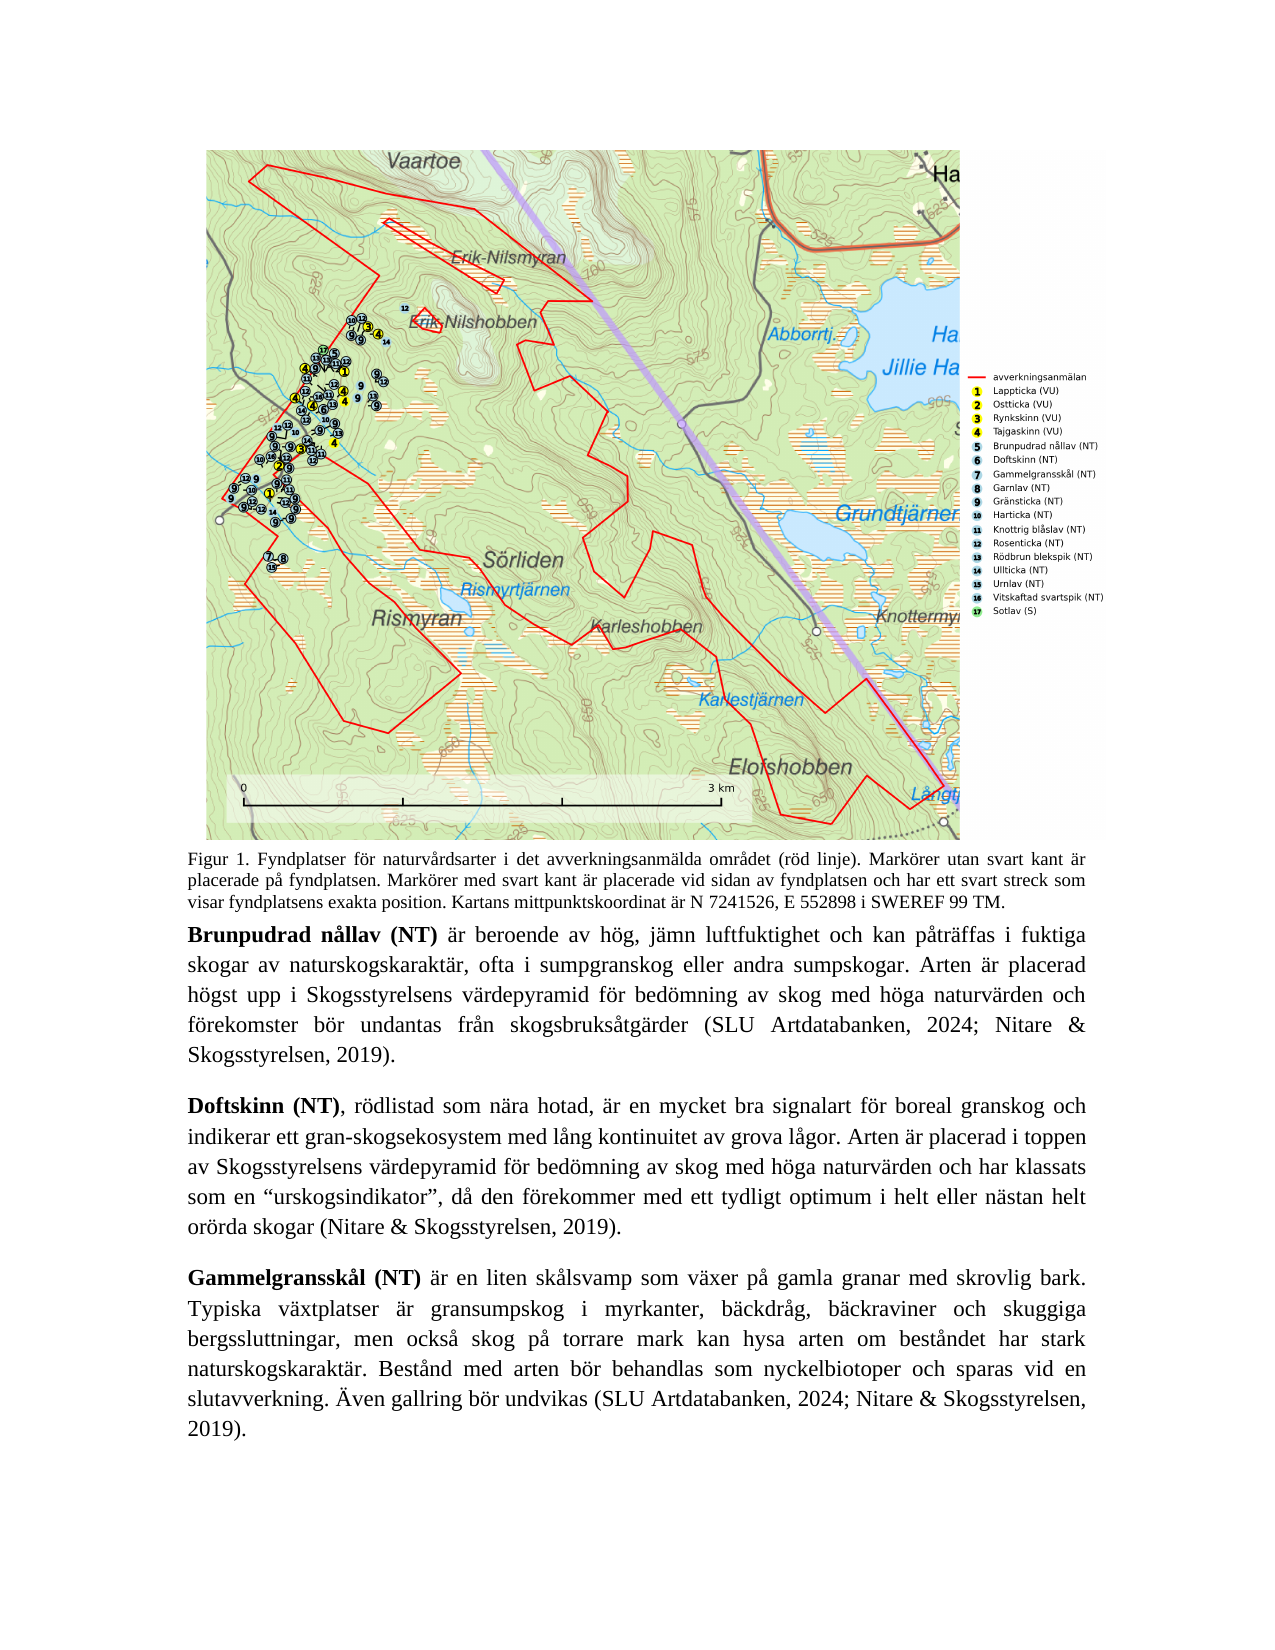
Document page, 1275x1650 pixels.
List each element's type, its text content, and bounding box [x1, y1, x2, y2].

picture [206, 150, 1107, 840]
text Gammelgransskål (NT) är en liten skålsvamp som växer på gamla granar med skrovlig bark. Typiska växtplatser är gransumpskog i myrkanter, bäckdråg, bäckraviner och skuggiga bergssluttningar, men också skog på torrare mark kan hysa arten om beståndet har stark naturskogskaraktär. Bestånd med arten bör behandlas som nyckelbiotoper och sparas vid en slutavverkning. Även gallring bör undvikas (SLU Artdatabanken, 2024; Nitare & Skogsstyrelsen, 2019). [187, 1264, 1087, 1442]
text Brunpudrad nållav (NT) är beroende av hög, jämn luftfuktighet och kan påträffas i fuktiga skogar av naturskogskaraktär, ofta i sumpgranskog eller andra sumpskogar. Arten är placerad högst upp i Skogsstyrelsens värdepyramid för bedömning av skog med höga naturvärden och förekomster bör undantas från skogsbruksåtgärder (SLU Artdatabanken, 2024; Nitare & Skogsstyrelsen, 2019). [187, 921, 1087, 1068]
text Figur 1. Fyndplatser för naturvårdsarter i det avverkningsanmälda området (röd linje). Markörer utan svart kant är placerade på fyndplatsen. Markörer med svart kant är placerade vid sidan av fyndplatsen och har ett svart streck som visar fyndplatsens exakta position. Kartans mittpunktskoordinat är N 7241526, E 552898 i SWEREF 99 TM. [187, 848, 1087, 912]
text Doftskinn (NT), rödlistad som nära hotad, är en mycket bra signalart för boreal granskog och indikerar ett gran-skogsekosystem med lång kontinuitet av grova lågor. Arten är placerad i toppen av Skogsstyrelsens värdepyramid för bedömning av skog med höga naturvärden och har klassats som en “urskogsindikator”, då den förekommer med ett tydligt optimum i helt eller nästan helt orörda skogar (Nitare & Skogsstyrelsen, 2019). [187, 1092, 1087, 1240]
